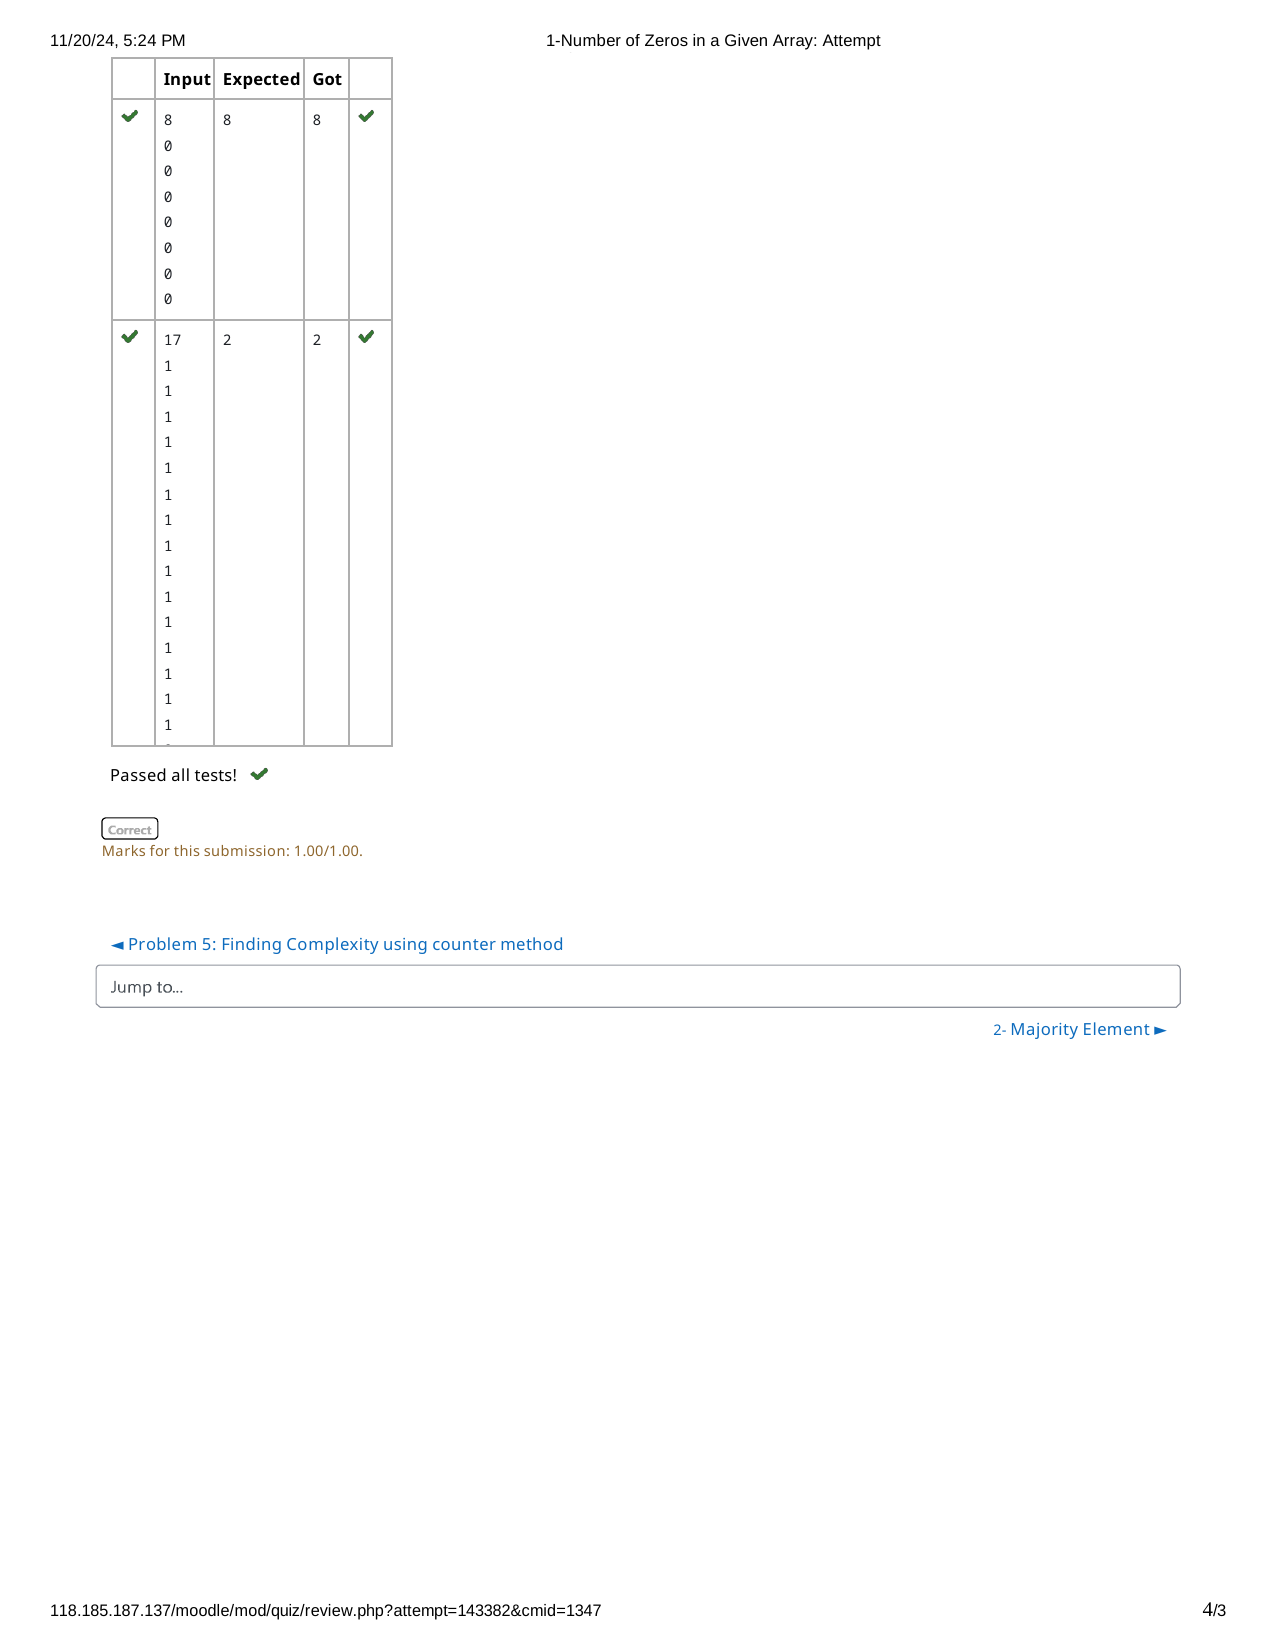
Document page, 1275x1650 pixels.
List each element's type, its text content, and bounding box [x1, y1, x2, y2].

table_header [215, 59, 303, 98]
picture [101, 817, 159, 840]
picture [250, 767, 268, 780]
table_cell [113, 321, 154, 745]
text ◄ Problem 5: Finding Complexity using counter method [111, 932, 1235, 953]
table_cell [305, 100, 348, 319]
text 2- Majority Element ► [39, 1018, 1167, 1040]
text Passed all tests! [110, 763, 1235, 784]
picture [121, 329, 138, 343]
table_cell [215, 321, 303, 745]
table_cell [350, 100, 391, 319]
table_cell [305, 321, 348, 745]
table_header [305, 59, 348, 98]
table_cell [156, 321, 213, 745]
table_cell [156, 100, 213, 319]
text Marks for this submission: 1.00/1.00. [102, 841, 1235, 861]
picture [121, 109, 138, 122]
picture [358, 109, 374, 122]
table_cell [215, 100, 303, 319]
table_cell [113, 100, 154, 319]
picture [97, 965, 1179, 1007]
picture [358, 329, 374, 343]
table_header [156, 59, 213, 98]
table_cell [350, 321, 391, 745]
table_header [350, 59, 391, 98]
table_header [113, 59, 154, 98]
